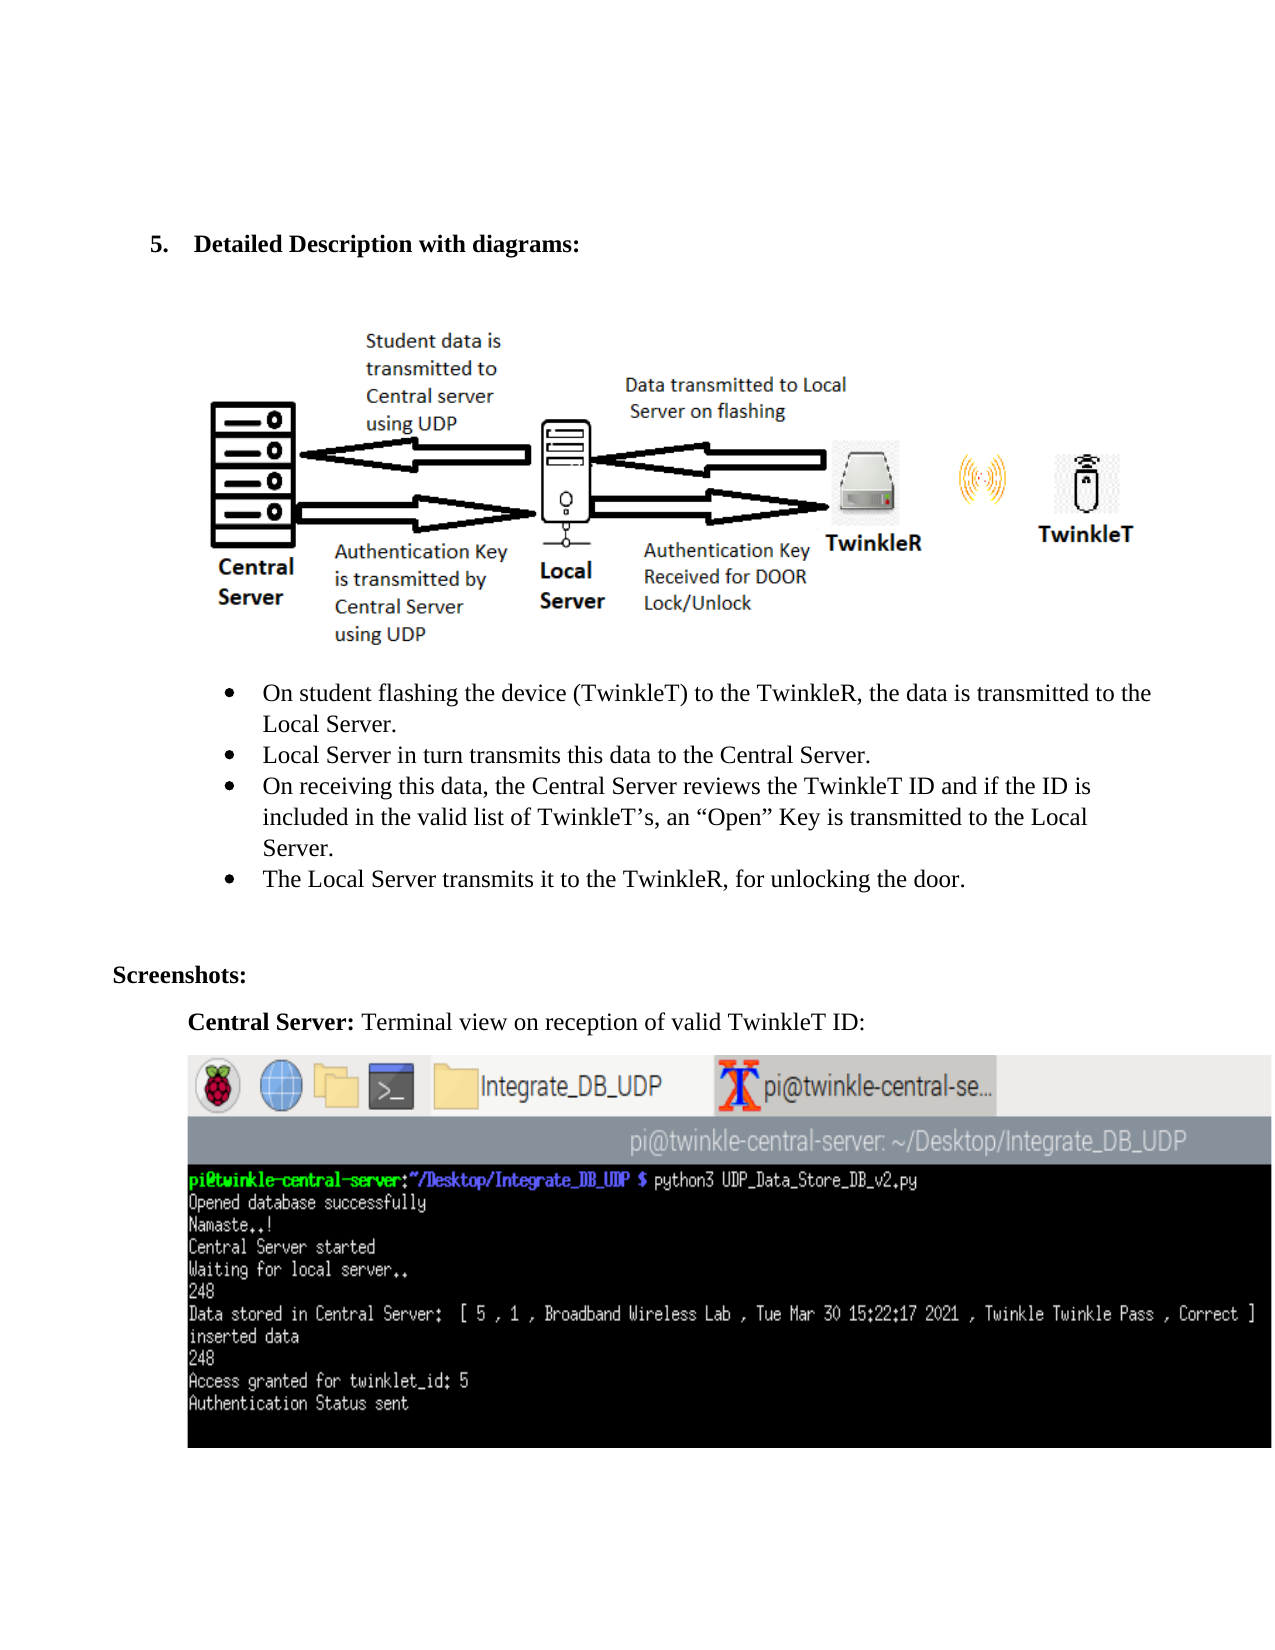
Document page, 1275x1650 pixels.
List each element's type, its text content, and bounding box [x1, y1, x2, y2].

picture [187, 1055, 1272, 1448]
list On student flashing the device (TwinkleT) to the TwinkleR, the data is transmitted to the Local Server. [225, 678, 1162, 738]
text Central Server: Terminal view on reception of valid TwinkleT ID: [112, 1007, 1162, 1036]
list Detailed Description with diagrams: [150, 229, 1162, 257]
text Screenshots: [112, 960, 1162, 988]
list Local Server in turn transmits this data to the Central Server. [225, 740, 1162, 769]
list On receiving this data, the Central Server reviews the TwinkleT ID and if the ID is included in the valid list of TwinkleT’s, an “Open” Key is transmitted to the Local Server. [225, 771, 1162, 862]
list The Local Server transmits it to the TwinkleR, for unlocking the door. [225, 864, 1162, 893]
picture [187, 324, 1135, 660]
